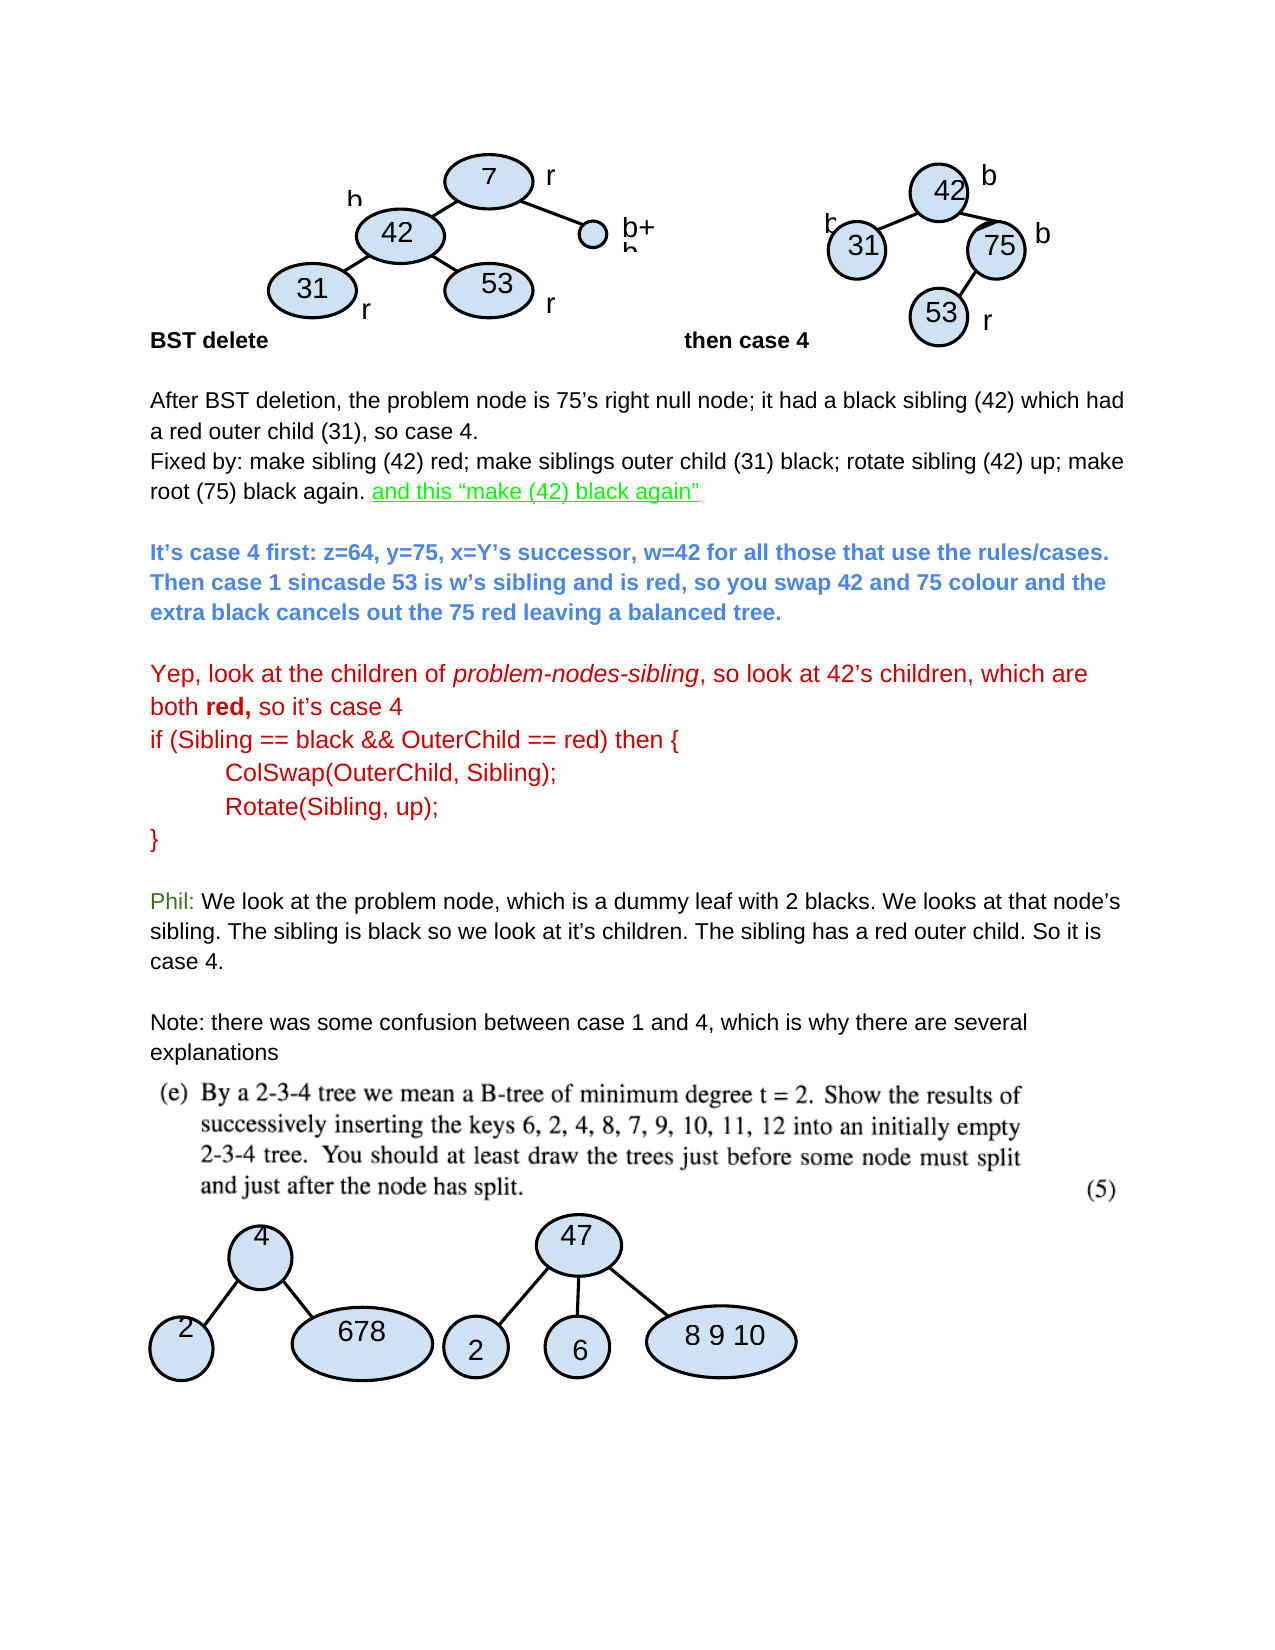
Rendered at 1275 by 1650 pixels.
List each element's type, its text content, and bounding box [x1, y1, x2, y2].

text } [150, 824, 1125, 853]
text Phil: We look at the problem node, which is a dummy leaf with 2 blacks. We looks at that node’s sibling. The sibling is black so we look at it’s children. The sibling has a red outer child. So it is case 4. [150, 888, 1125, 974]
text Note: there was some confusion between case 1 and 4, which is why there are several explanations [150, 1008, 1125, 1065]
text After BST deletion, the problem node is 75’s right null node; it had a black sibling (42) which had a red outer child (31), so case 4. Fixed by: make sibling (42) red; make siblings outer child (31) black; rotate sibling (42) up; make root (75) black again. and this “make (42) black again” [150, 387, 1125, 504]
text Then case 1 sincasde 53 is w’s sibling and is red, so you swap 42 and 75 colour and the extra black cancels out the 75 red leaving a balanced tree. [150, 569, 1125, 625]
picture [150, 1068, 1125, 1207]
text Yep, look at the children of problem-nodes-sibling, so look at 42’s children, which are both red, so it’s case 4 [150, 659, 1125, 721]
text if (Sibling == black && OuterChild == red) then { [150, 725, 1125, 754]
text BST deletethen case 4 [150, 150, 1125, 353]
text ColSwap(OuterChild, Sibling); [150, 758, 1125, 787]
text Rotate(Sibling, up); [150, 791, 1125, 820]
text It’s case 4 first: z=64, y=75, x=Y’s successor, w=42 for all those that use the rules/cases. [150, 508, 1125, 565]
